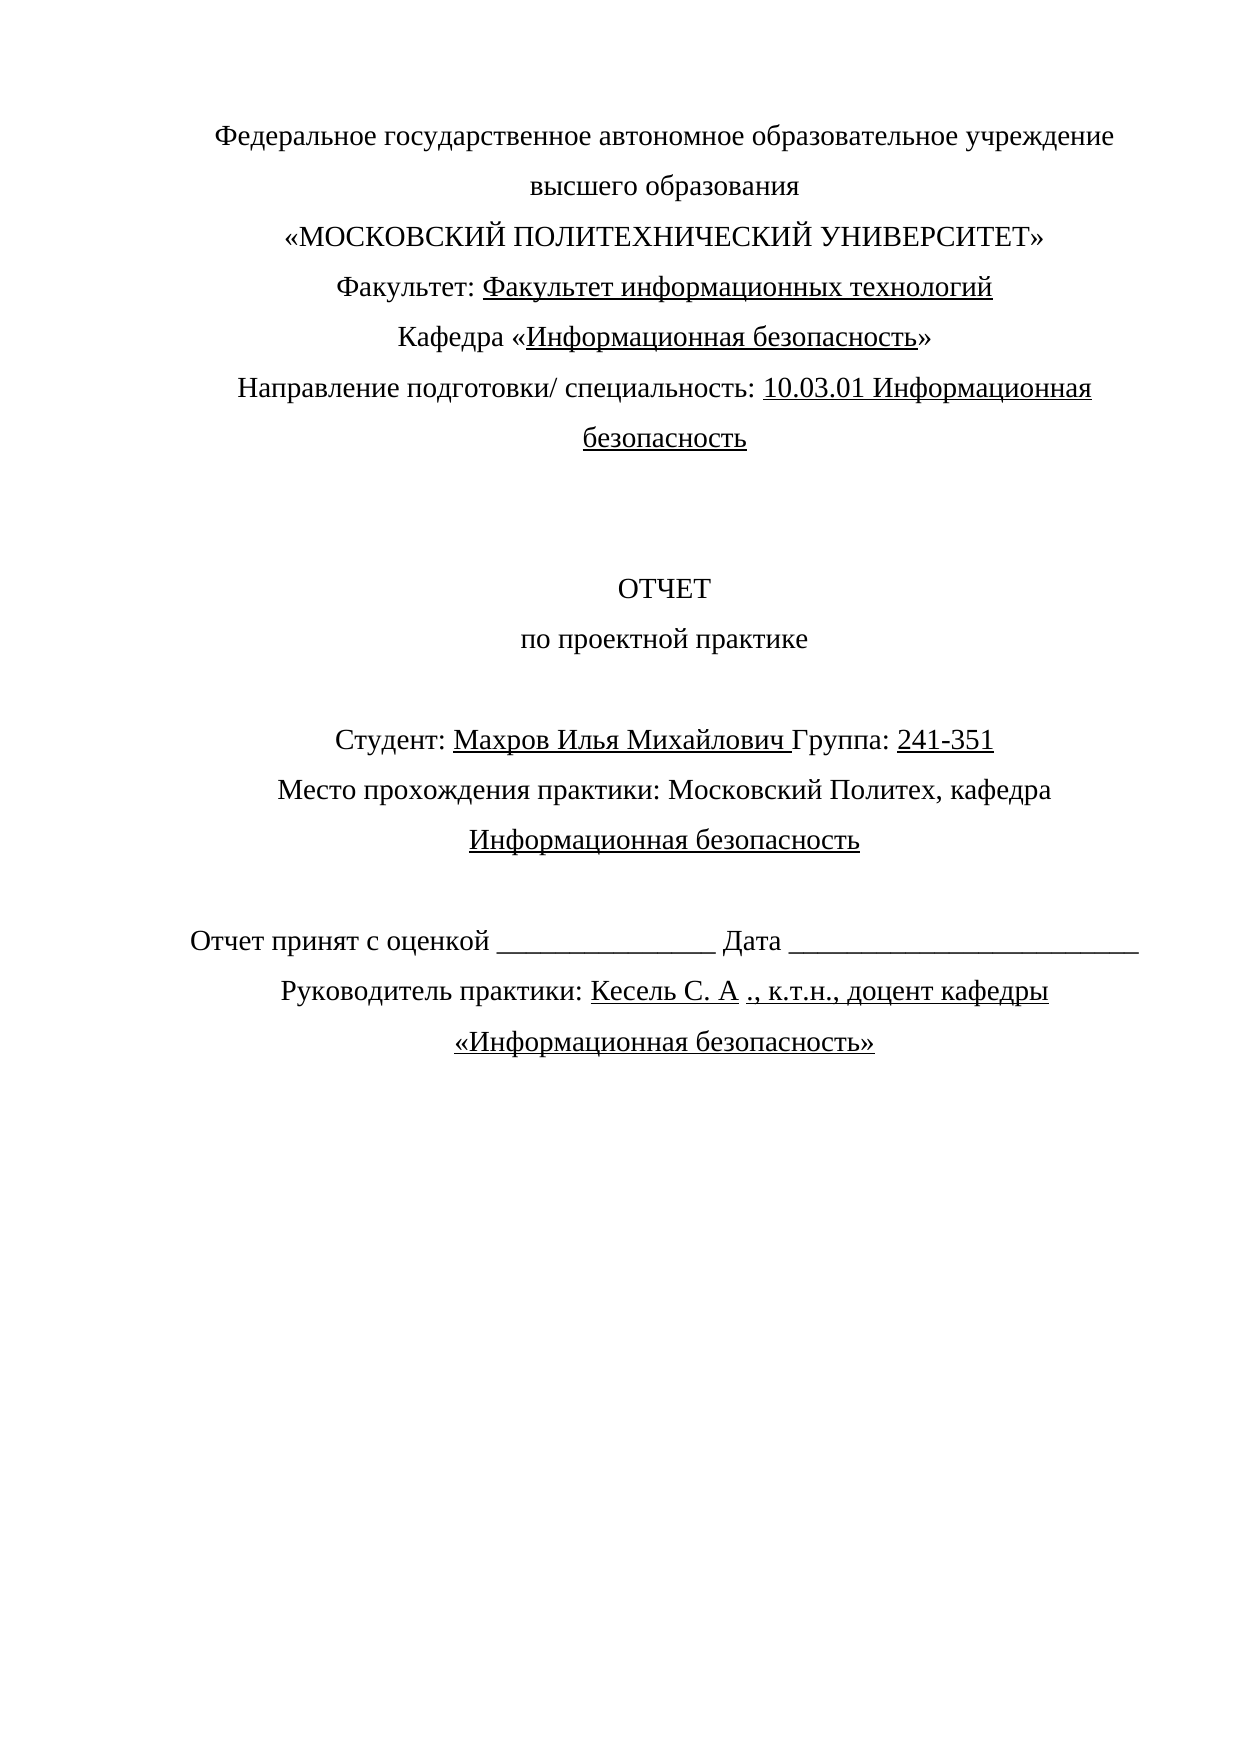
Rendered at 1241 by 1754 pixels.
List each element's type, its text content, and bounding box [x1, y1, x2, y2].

subtitle Факультет: Факультет информационных технологий Кафедра «Информационная безопасность» [177, 269, 1152, 353]
subtitle Направление подготовки/ специальность: 10.03.01 Информационная безопасность [177, 370, 1152, 453]
subtitle по проектной практике [177, 621, 1152, 655]
subtitle Федеральное государственное автономное образовательное учреждение высшего образования [177, 118, 1152, 202]
subtitle Место прохождения практики: Московский Политех, кафедра Информационная безопасность [177, 772, 1152, 856]
subtitle «МОСКОВСКИЙ ПОЛИТЕХНИЧЕСКИЙ УНИВЕРСИТЕТ» [177, 219, 1152, 252]
subtitle ОТЧЕТ [177, 571, 1152, 604]
subtitle Отчет принят с оценкой _______________ Дата ________________________ [177, 923, 1152, 957]
subtitle Студент: Махров Илья Михайлович Группа: 241-351 [177, 722, 1152, 755]
subtitle Руководитель практики: Кесель С. А ., к.т.н., доцент кафедры «Информационная безопасность» [177, 973, 1152, 1057]
